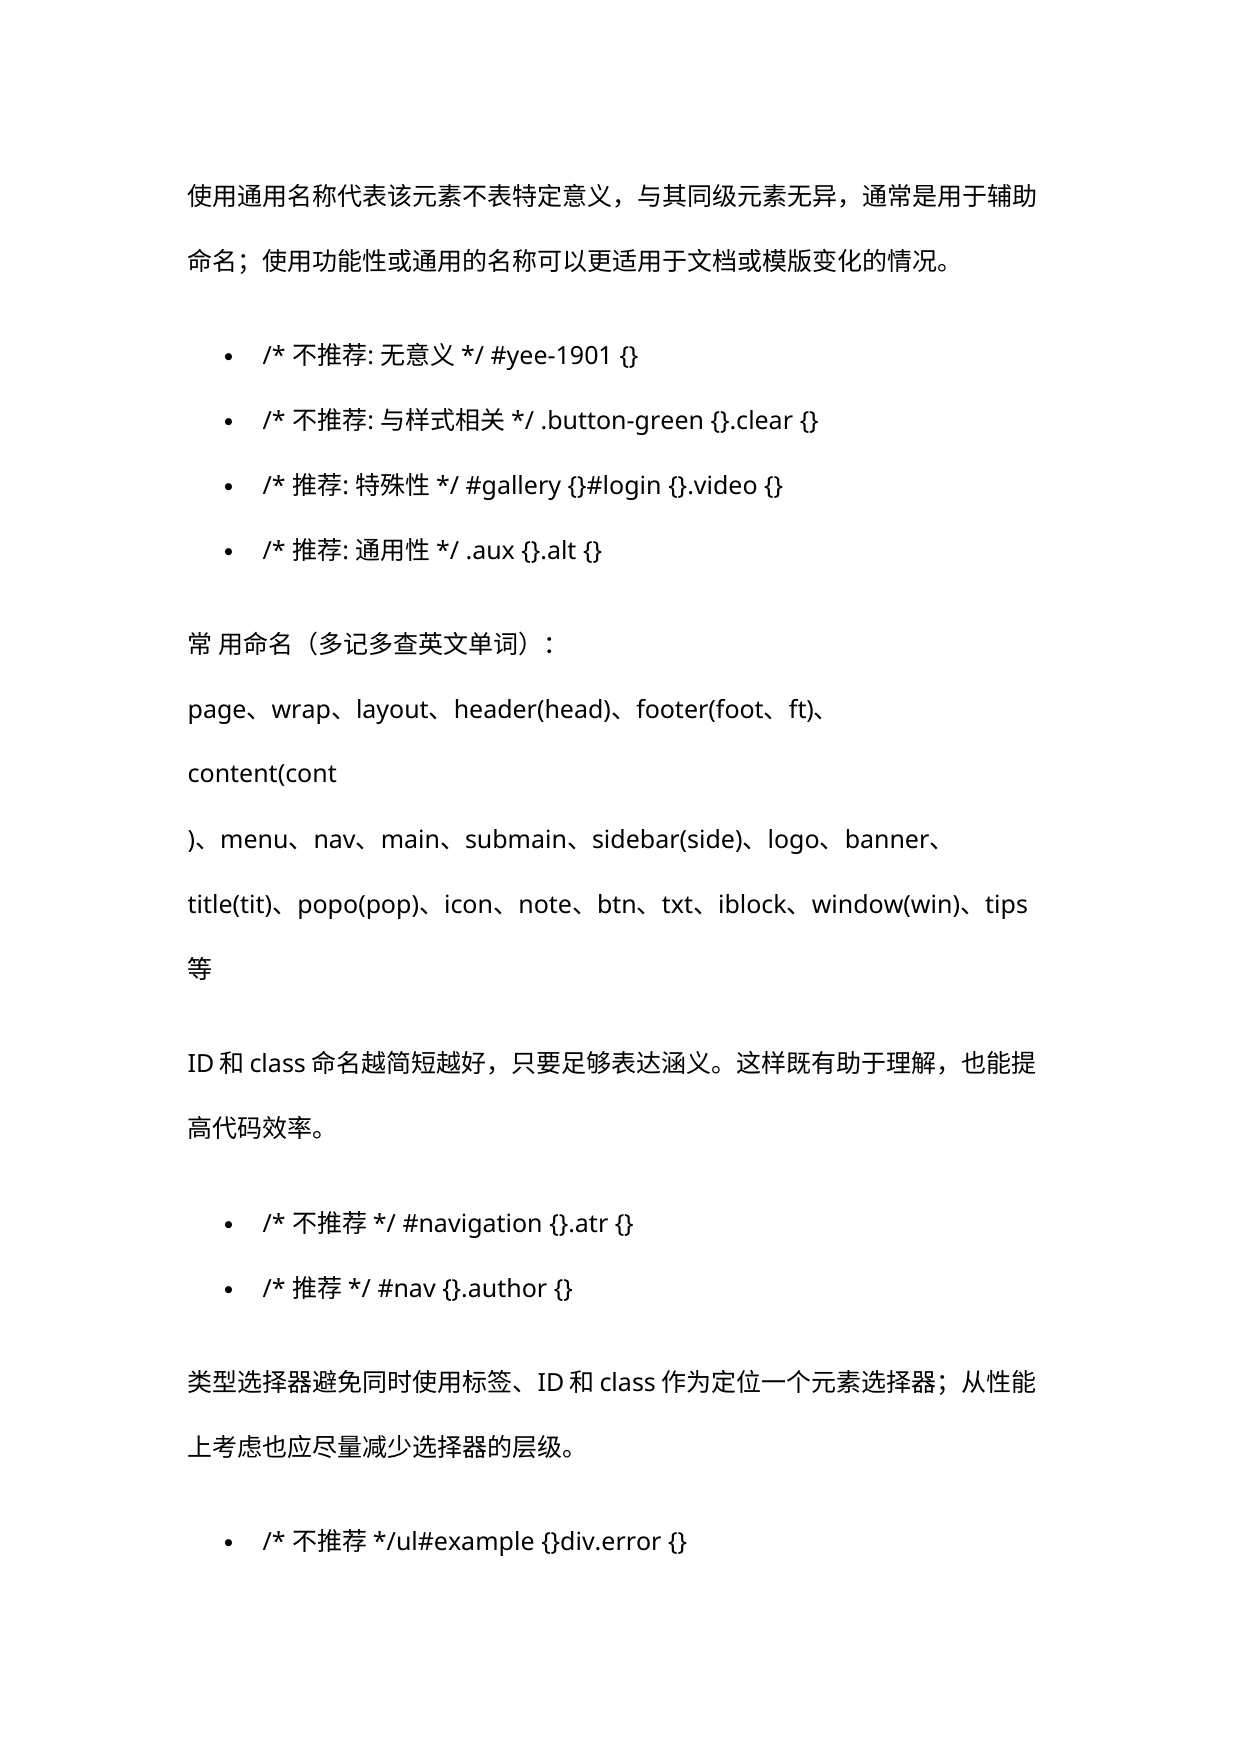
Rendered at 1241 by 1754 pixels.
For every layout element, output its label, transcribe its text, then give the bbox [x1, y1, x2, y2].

list /* 不推荐: 与样式相关 */ .button-green {}.clear {} [225, 386, 1053, 451]
list /* 不推荐 */ul#example {}div.error {} [225, 1507, 1053, 1572]
text 常 用命名（多记多查英文单词）：page、wrap、layout、header(head)、footer(foot、ft)、 content(cont)、menu、nav、main、submain、sidebar(side)、logo、banner、 title(tit)、popo(pop)、icon、note、btn、txt、iblock、window(win)、tips等 [187, 610, 1053, 1000]
list /* 推荐: 特殊性 */ #gallery {}#login {}.video {} [225, 451, 1053, 516]
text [187, 162, 1053, 292]
text 类型选择器避免同时使用标签、ID和class作为定位一个元素选择器；从性能上考虑也应尽量减少选择器的层级。 [187, 1348, 1053, 1478]
text ID和class命名越简短越好，只要足够表达涵义。这样既有助于理解，也能提高代码效率。 [187, 1029, 1053, 1159]
list /* 不推荐 */ #navigation {}.atr {} [225, 1189, 1053, 1254]
list /* 推荐 */ #nav {}.author {} [225, 1254, 1053, 1319]
list /* 不推荐: 无意义 */ #yee-1901 {} [225, 321, 1053, 386]
list /* 推荐: 通用性 */ .aux {}.alt {} [225, 516, 1053, 581]
